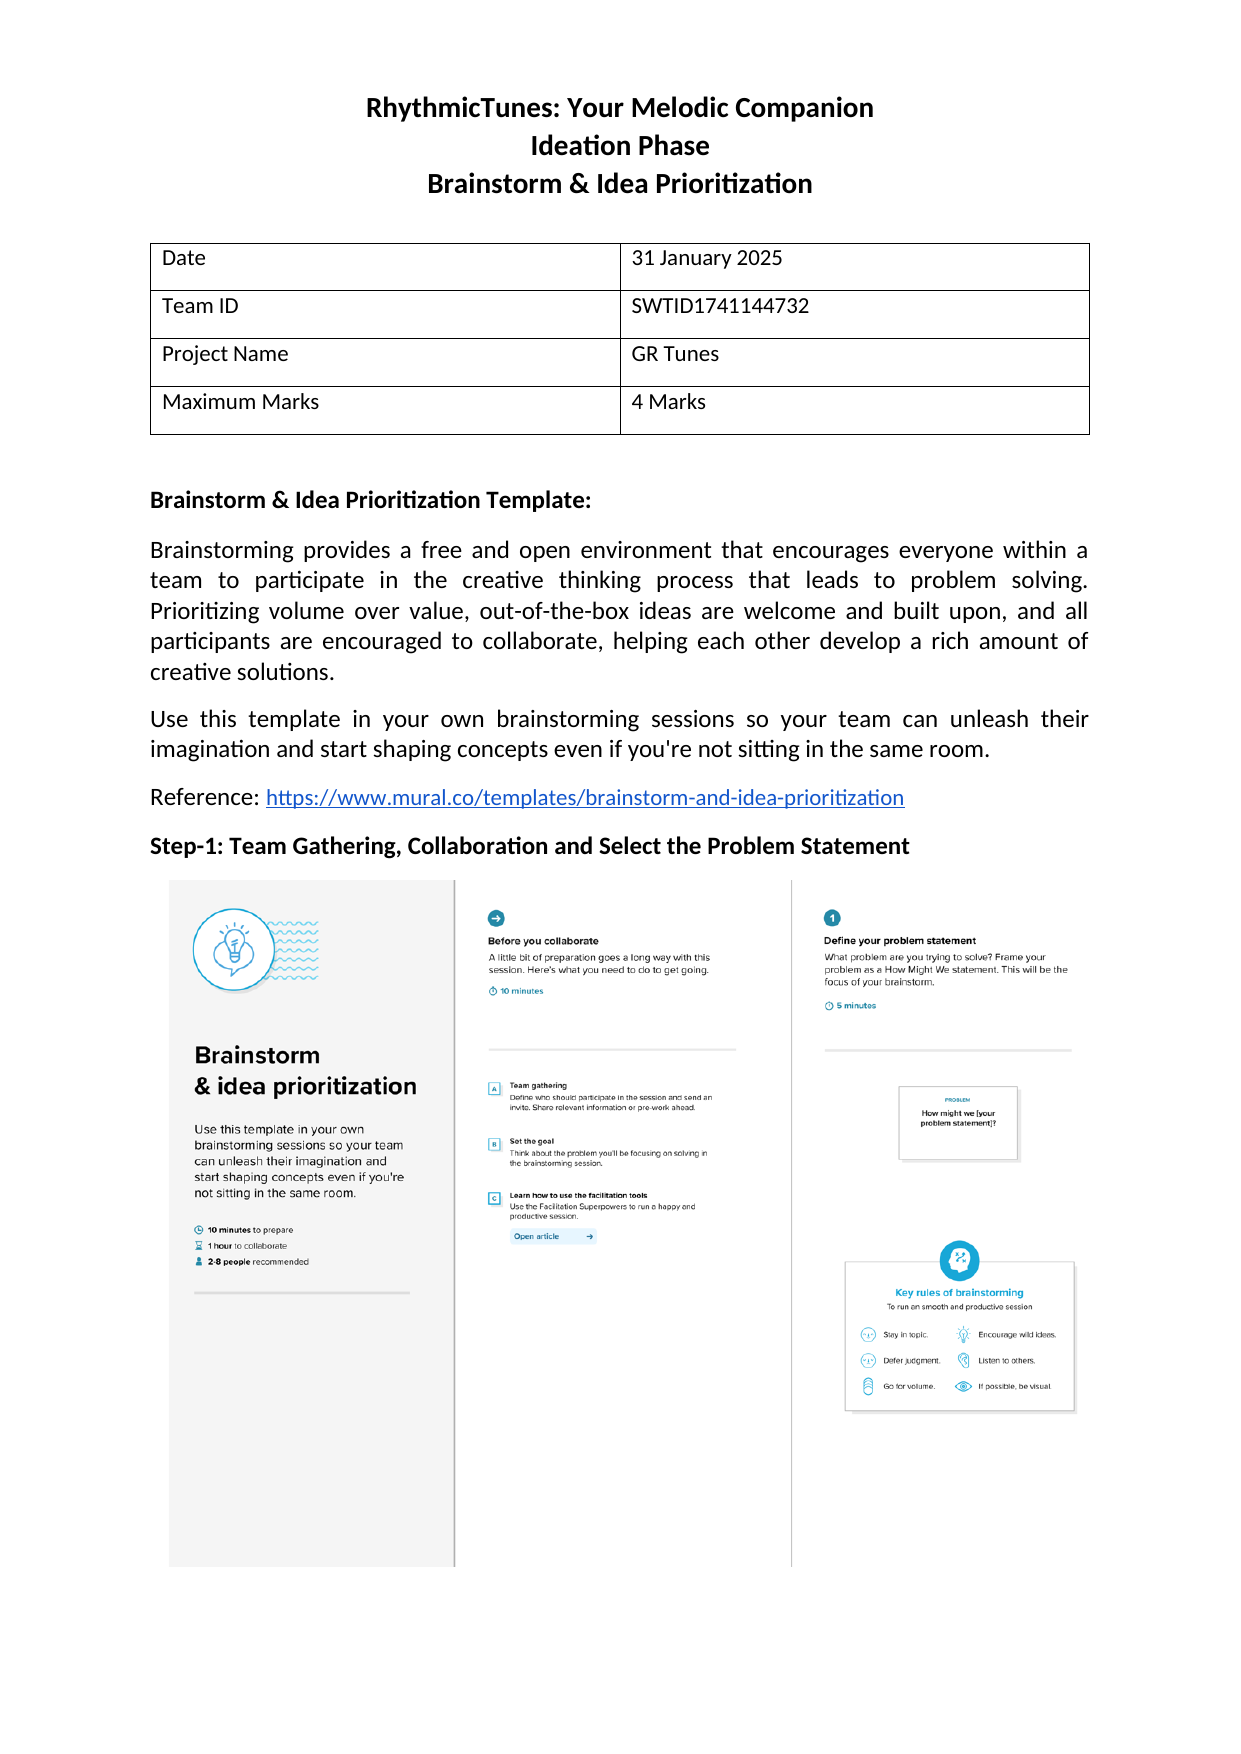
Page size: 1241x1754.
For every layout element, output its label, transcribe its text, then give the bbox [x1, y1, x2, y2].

table_cell 4 Marks [621, 387, 1089, 434]
table_cell GR Tunes [621, 339, 1089, 386]
table_cell Maximum Marks [151, 387, 620, 434]
text Brainstorming provides a free and open environment that encourages everyone within a team to participate in the creative thinking process that leads to problem solving. Prioritizing volume over value, out-of-the-box ideas are welcome and built upon, and all participants are encouraged to collaborate, helping each other develop a rich amount of creative solutions. [150, 534, 1090, 686]
text Step-1: Team Gathering, Collaboration and Select the Problem Statement [150, 830, 1090, 861]
table_cell Team ID [151, 291, 620, 338]
text RhythmicTunes: Your Melodic Companion [150, 89, 1090, 124]
text Brainstorm & Idea Prioritization Template: [150, 484, 1090, 515]
table_header 31 January 2025 [621, 244, 1089, 290]
table_cell Project Name [151, 339, 620, 386]
text Use this template in your own brainstorming sessions so your team can unleash their imagination and start shaping concepts even if you're not sitting in the same room. [150, 703, 1090, 764]
text Reference: https://www.mural.co/templates/brainstorm-and-idea-prioritization [150, 781, 1090, 811]
table_header Date [151, 244, 620, 290]
table_cell SWTID1741144732 [621, 291, 1089, 338]
text Ideation Phase [150, 127, 1090, 163]
picture [168, 880, 1109, 1567]
text Brainstorm & Idea Prioritization [150, 166, 1090, 201]
